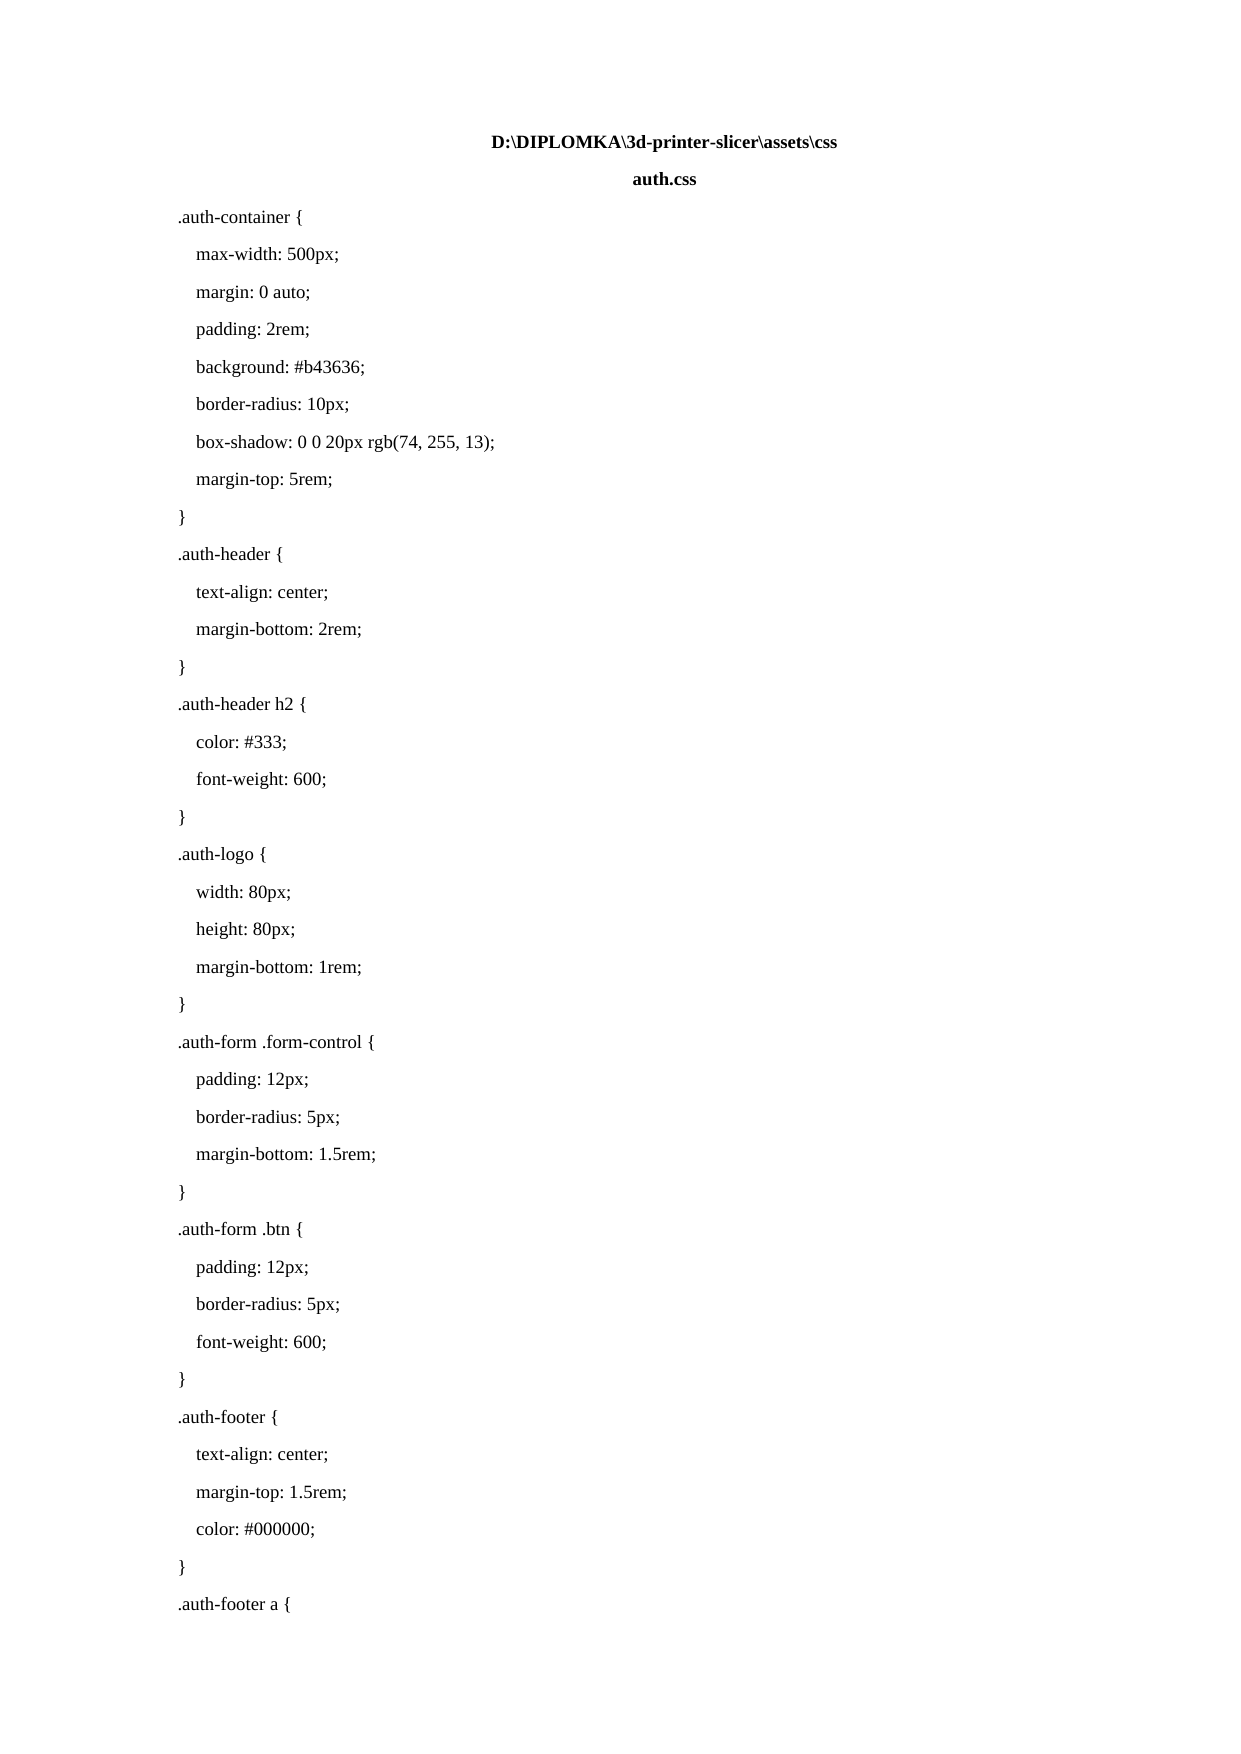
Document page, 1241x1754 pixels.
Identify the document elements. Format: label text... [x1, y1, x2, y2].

text auth.css [177, 156, 1152, 193]
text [177, 193, 1152, 1618]
text D:\DIPLOMKA\3d-printer-slicer\assets\css [177, 118, 1152, 156]
